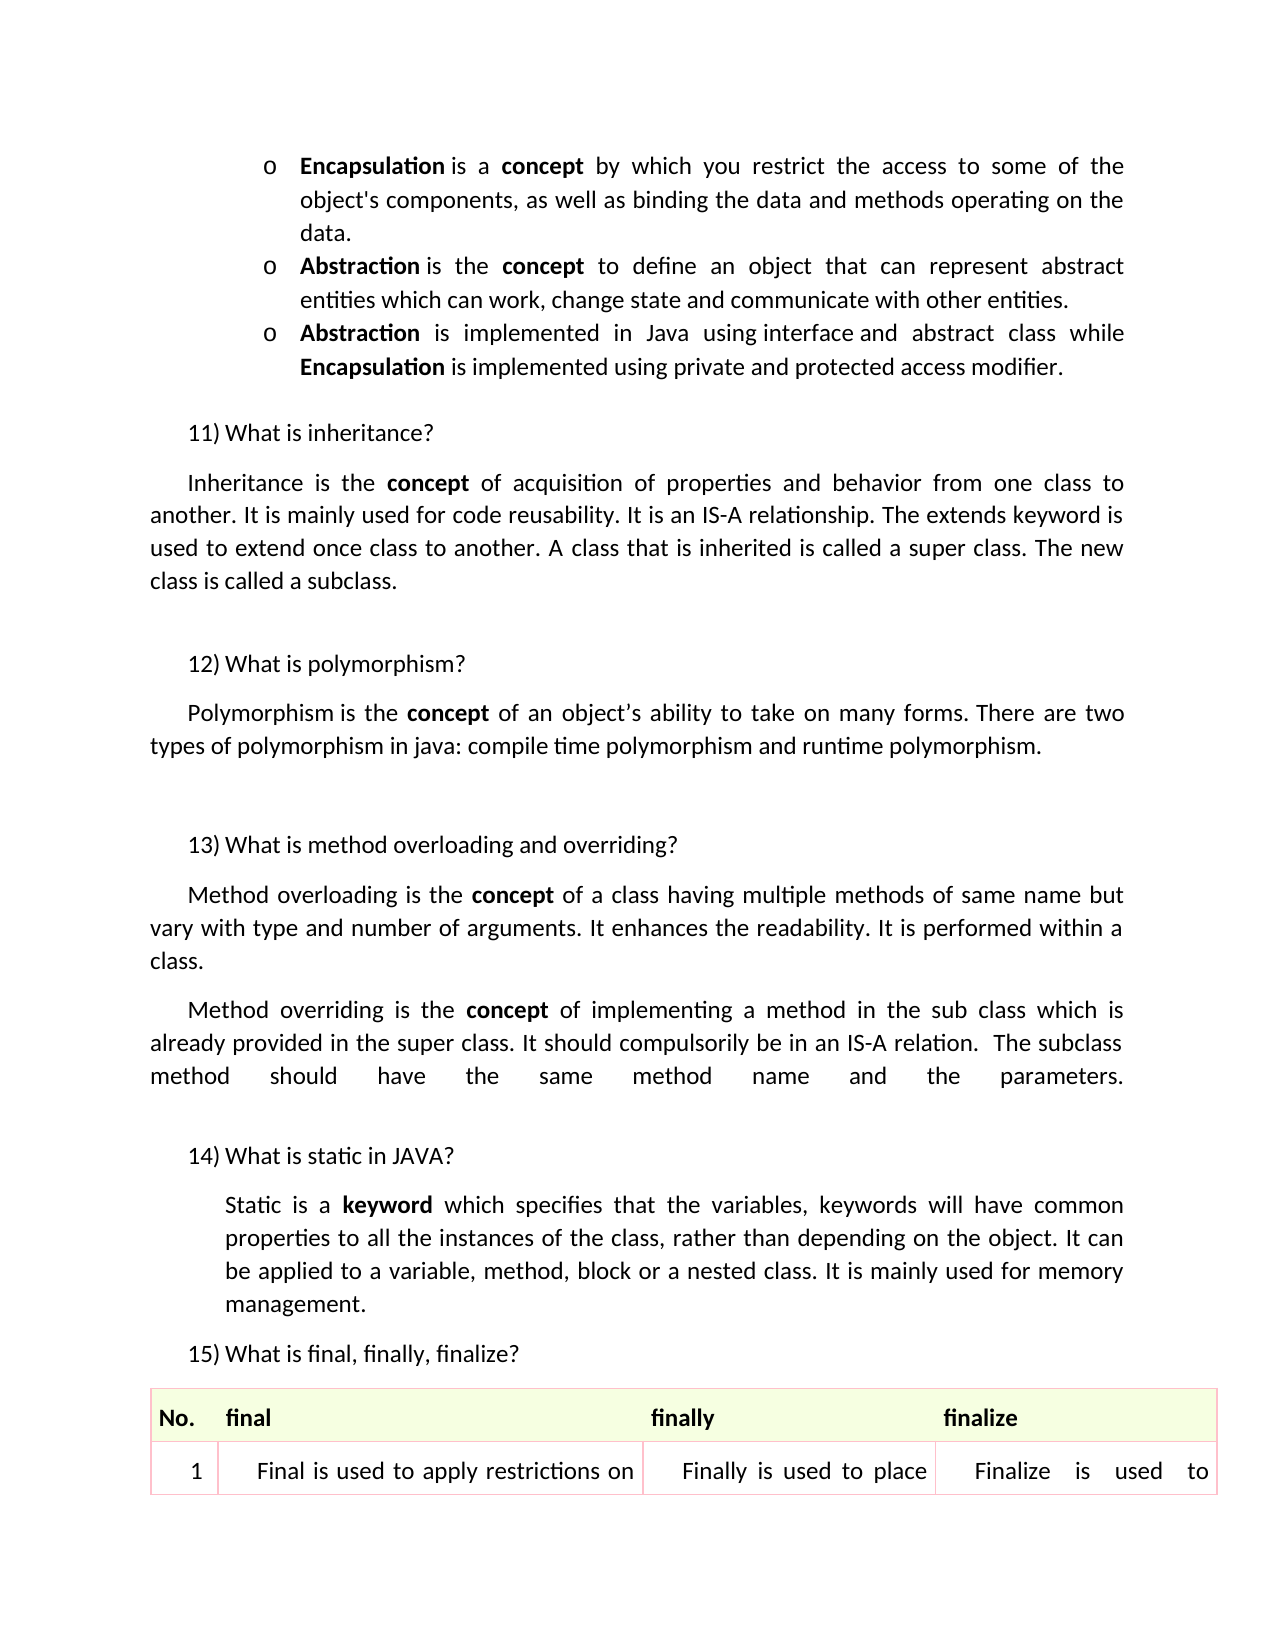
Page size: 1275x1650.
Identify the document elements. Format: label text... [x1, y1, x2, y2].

table_cell 1) [152, 1442, 217, 1494]
list What is final, finally, finalize? [187, 1338, 1125, 1368]
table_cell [219, 1442, 642, 1494]
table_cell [936, 1442, 1216, 1494]
text Method overloading is the concept of a class having multiple methods of same name but vary with type and number of arguments. It enhances the readability. It is performed within a class. [150, 879, 1125, 976]
list Encapsulation is a concept by which you restrict the access to some of the object's components, as well as binding the data and methods operating on the data. [262, 150, 1125, 248]
text Static is a keyword which specifies that the variables, keywords will have common properties to all the instances of the class, rather than depending on the object. It can be applied to a variable, method, block or a nested class. It is mainly used for memory management. [225, 1189, 1125, 1319]
list What is static in JAVA? [187, 1140, 1125, 1171]
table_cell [644, 1442, 935, 1494]
table_header finally [643, 1389, 936, 1441]
list What is polymorphism? [187, 648, 1125, 678]
list Abstraction is the concept to define an object that can represent abstract entities which can work, change state and communicate with other entities. [262, 250, 1125, 315]
text Method overriding is the concept of implementing a method in the sub class which is already provided in the super class. It should compulsorily be in an IS-A relation. The subclass method should have the same method name and the parameters. [150, 994, 1125, 1121]
list What is inheritance? [187, 417, 1125, 448]
table_header finalize [936, 1389, 1216, 1441]
table_header No. [152, 1389, 218, 1441]
text Polymorphism is the concept of an object’s ability to take on many forms. There are two types of polymorphism in java: compile time polymorphism and runtime polymorphism. [150, 697, 1125, 761]
table_header final [218, 1389, 643, 1441]
text Inheritance is the concept of acquisition of properties and behavior from one class to another. It is mainly used for code reusability. It is an IS-A relationship. The extends keyword is used to extend once class to another. A class that is inherited is called a super class. The new class is called a subclass. [150, 467, 1125, 596]
list Abstraction is implemented in Java using interface and abstract class while Encapsulation is implemented using private and protected access modifier. [262, 317, 1125, 382]
list What is method overloading and overriding? [187, 829, 1125, 860]
